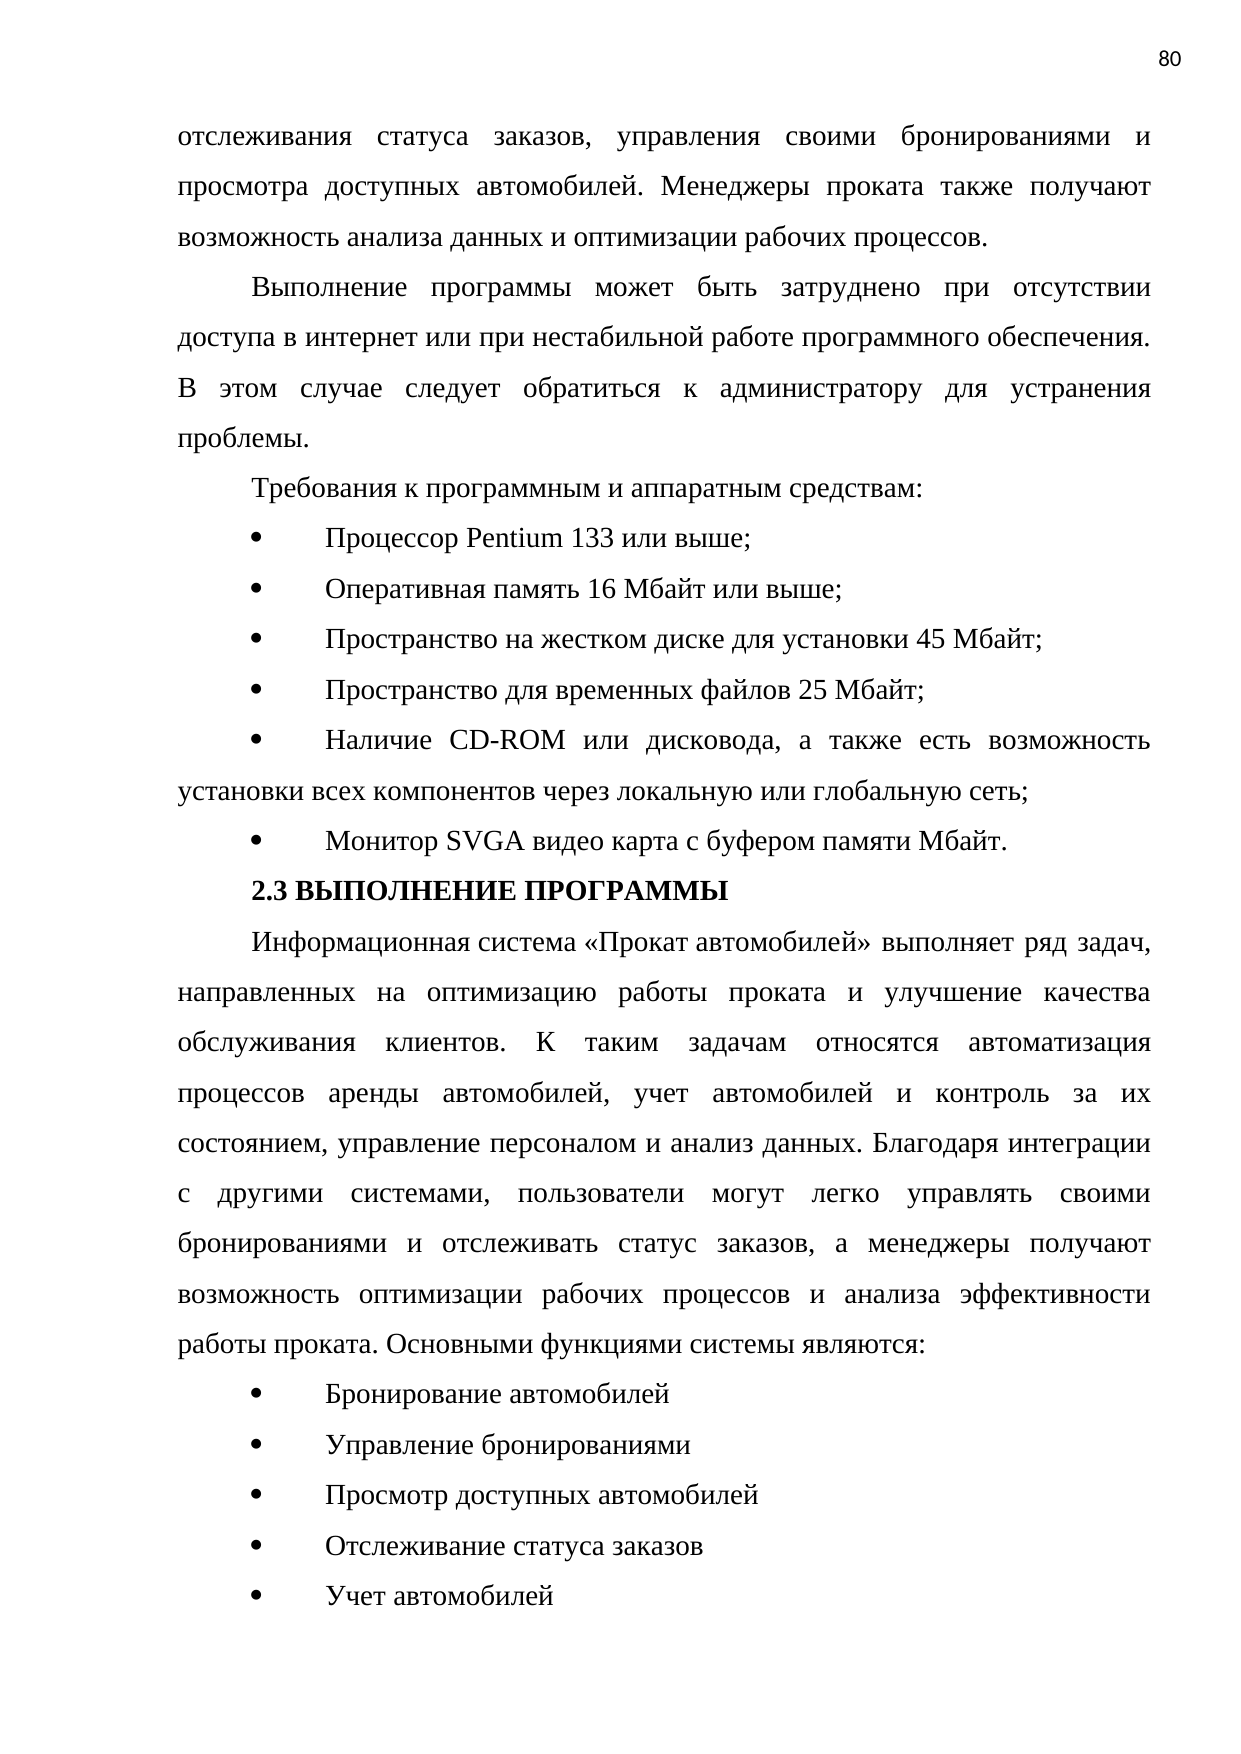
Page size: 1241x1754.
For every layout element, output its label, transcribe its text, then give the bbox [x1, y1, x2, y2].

list Управление бронированиями [177, 1427, 1152, 1461]
list Монитор SVGA видео карта с буфером памяти Мбайт. [177, 823, 1152, 857]
list Наличие CD-ROM или дисковода, а также есть возможность установки всех компонентов через локальную или глобальную сеть; [177, 722, 1152, 806]
text Требования к программным и аппаратным средствам: [177, 470, 1152, 504]
list Пространство на жестком диске для установки 45 Мбайт; [177, 621, 1152, 655]
list Процессор Pentium 133 или выше; [177, 521, 1152, 554]
list Пространство для временных файлов 25 Мбайт; [177, 672, 1152, 706]
list Отслеживание статуса заказов [177, 1528, 1152, 1561]
list Учет автомобилей [177, 1578, 1152, 1612]
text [177, 118, 1152, 252]
text Выполнение программы может быть затруднено при отсутствии доступа в интернет или при нестабильной работе программного обеспечения. В этом случае следует обратиться к администратору для устранения проблемы. [177, 269, 1152, 453]
list Оперативная память 16 Мбайт или выше; [177, 571, 1152, 605]
text Информационная система «Прокат автомобиле й» выполняет ряд задач, направленных на оптимизацию работы проката и улучшение качества обслуживания клиентов. К таким задачам относятся автоматизация процессов аренды автомобилей, учет автомобилей и контроль за их состоянием, управление персоналом и анализ данных. Благодаря интеграции с другими системами, пользователи могут легко управлять своими бронированиями и отслеживать статус заказов, а менеджеры получают возможность оптимизации рабочих процессов и анализа эффективности работы проката. Основными функциями системы являются: [177, 924, 1152, 1360]
list Просмотр доступных автомобилей [177, 1477, 1152, 1511]
list Бронирование автомобилей [177, 1377, 1152, 1410]
text 2.3 ВЫПОЛНЕНИЕ ПРОГРАММЫ [177, 873, 1152, 907]
